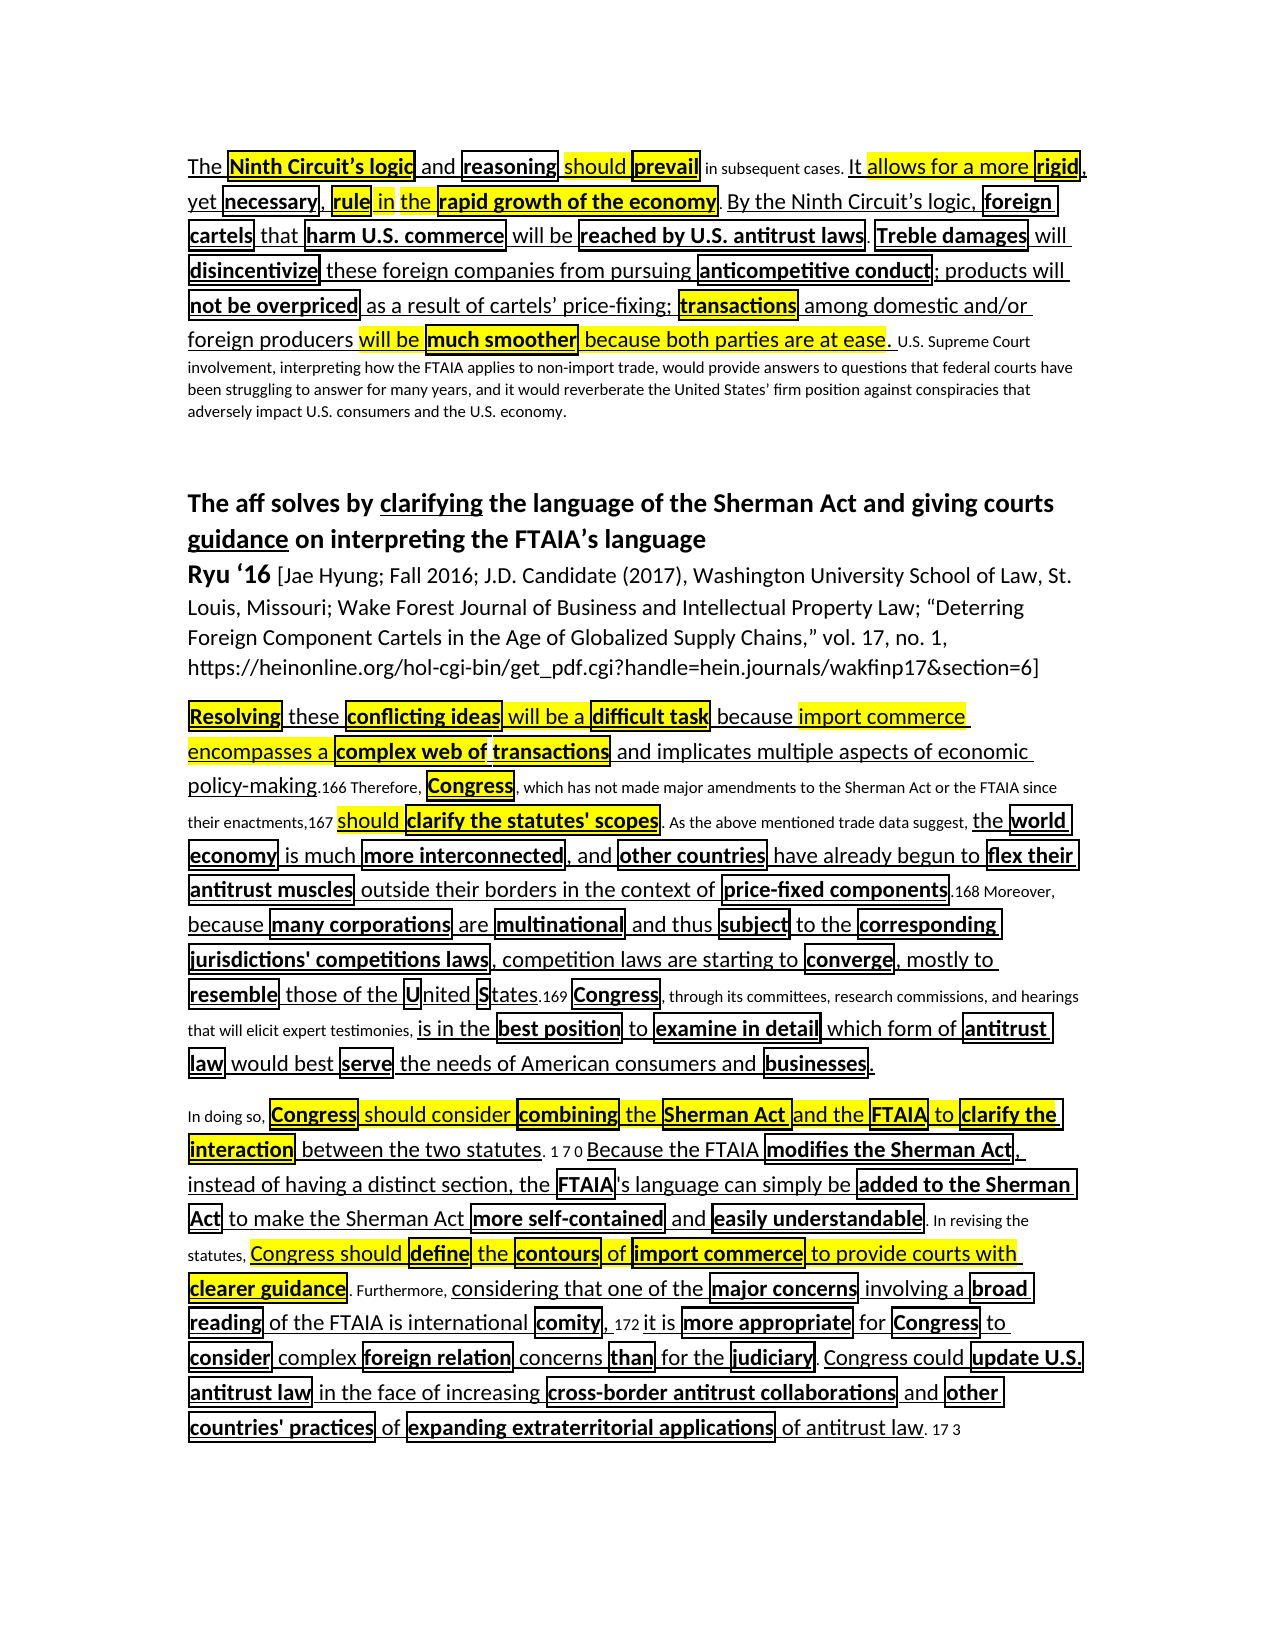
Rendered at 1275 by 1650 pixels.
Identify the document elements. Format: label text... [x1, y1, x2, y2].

text Resolving these conflicting ideas will be a difficult task because import commerce encompasses a complex web of transactions and implicates multiple aspects of economic policy-making.166 Therefore, Congress, which has not made major amendments to the Sherman Act or the FTAIA since their enactments,167 should clarify the statutes' scopes. As the above mentioned trade data suggest, the world economy is much more interconnected, and other countries have already begun to flex their antitrust muscles outside their borders in the context of price-fixed components.168 Moreover, because many corporations are multinational and thus subject to the corresponding jurisdictions' competitions laws, competition laws are starting to converge, mostly to resemble those of the United States.169 Congress, through its committees, research commissions, and hearings that will elicit expert testimonies, is in the best position to examine in detail which form of antitrust law would best serve the needs of American consumers and businesses. [187, 700, 1087, 1079]
text In doing so, Congress should consider combining the Sherman Act and the FTAIA to clarify the interaction between the two statutes. 1 7 0 Because the FTAIA modifies the Sherman Act, instead of having a distinct section, the FTAIA's language can simply be added to the Sherman Act to make the Sherman Act more self-contained and easily understandable. In revising the statutes, Congress should define the contours of import commerce to provide courts with clearer guidance. Furthermore, considering that one of the major concerns involving a broad reading of the FTAIA is international comity, 172 it is more appropriate for Congress to consider complex foreign relation concerns than for the judiciary. Congress could update U.S. antitrust law in the face of increasing cross-border antitrust collaborations and other countries' practices of expanding extraterritorial applications of antitrust law. 17 3 [187, 1098, 1087, 1443]
text Ryu ‘16 [Jae Hyung; Fall 2016; J.D. Candidate (2017), Washington University School of Law, St. Louis, Missouri; Wake Forest Journal of Business and Intellectual Property Law; “Deterring Foreign Component Cartels in the Age of Globalized Supply Chains,” vol. 17, no. 1, https://heinonline.org/hol-cgi-bin/get_pdf.cgi?handle=hein.journals/wakfinp17&section=6] [187, 558, 1087, 681]
subtitle The aff solves by clarifying the language of the Sherman Act and giving courts guidance on interpreting the FTAIA’s language [187, 486, 1087, 555]
text The Ninth Circuit’s logic and reasoning should prevail in subsequent cases. It allows for a more rigid, yet necessary, rule in the rapid growth of the economy. By the Ninth Circuit’s logic, foreign cartels that harm U.S. commerce will be reached by U.S. antitrust laws. Treble damages will disincentivize these foreign companies from pursuing anticompetitive conduct; products will not be overpriced as a result of cartels’ price-fixing; transactions among domestic and/or foreign producers will be much smoother because both parties are at ease. U.S. Supreme Court involvement, interpreting how the FTAIA applies to non-import trade, would provide answers to questions that federal courts have been struggling to answer for many years, and it would reverberate the United States’ firm position against conspiracies that adversely impact U.S. consumers and the U.S. economy. [187, 150, 1087, 421]
